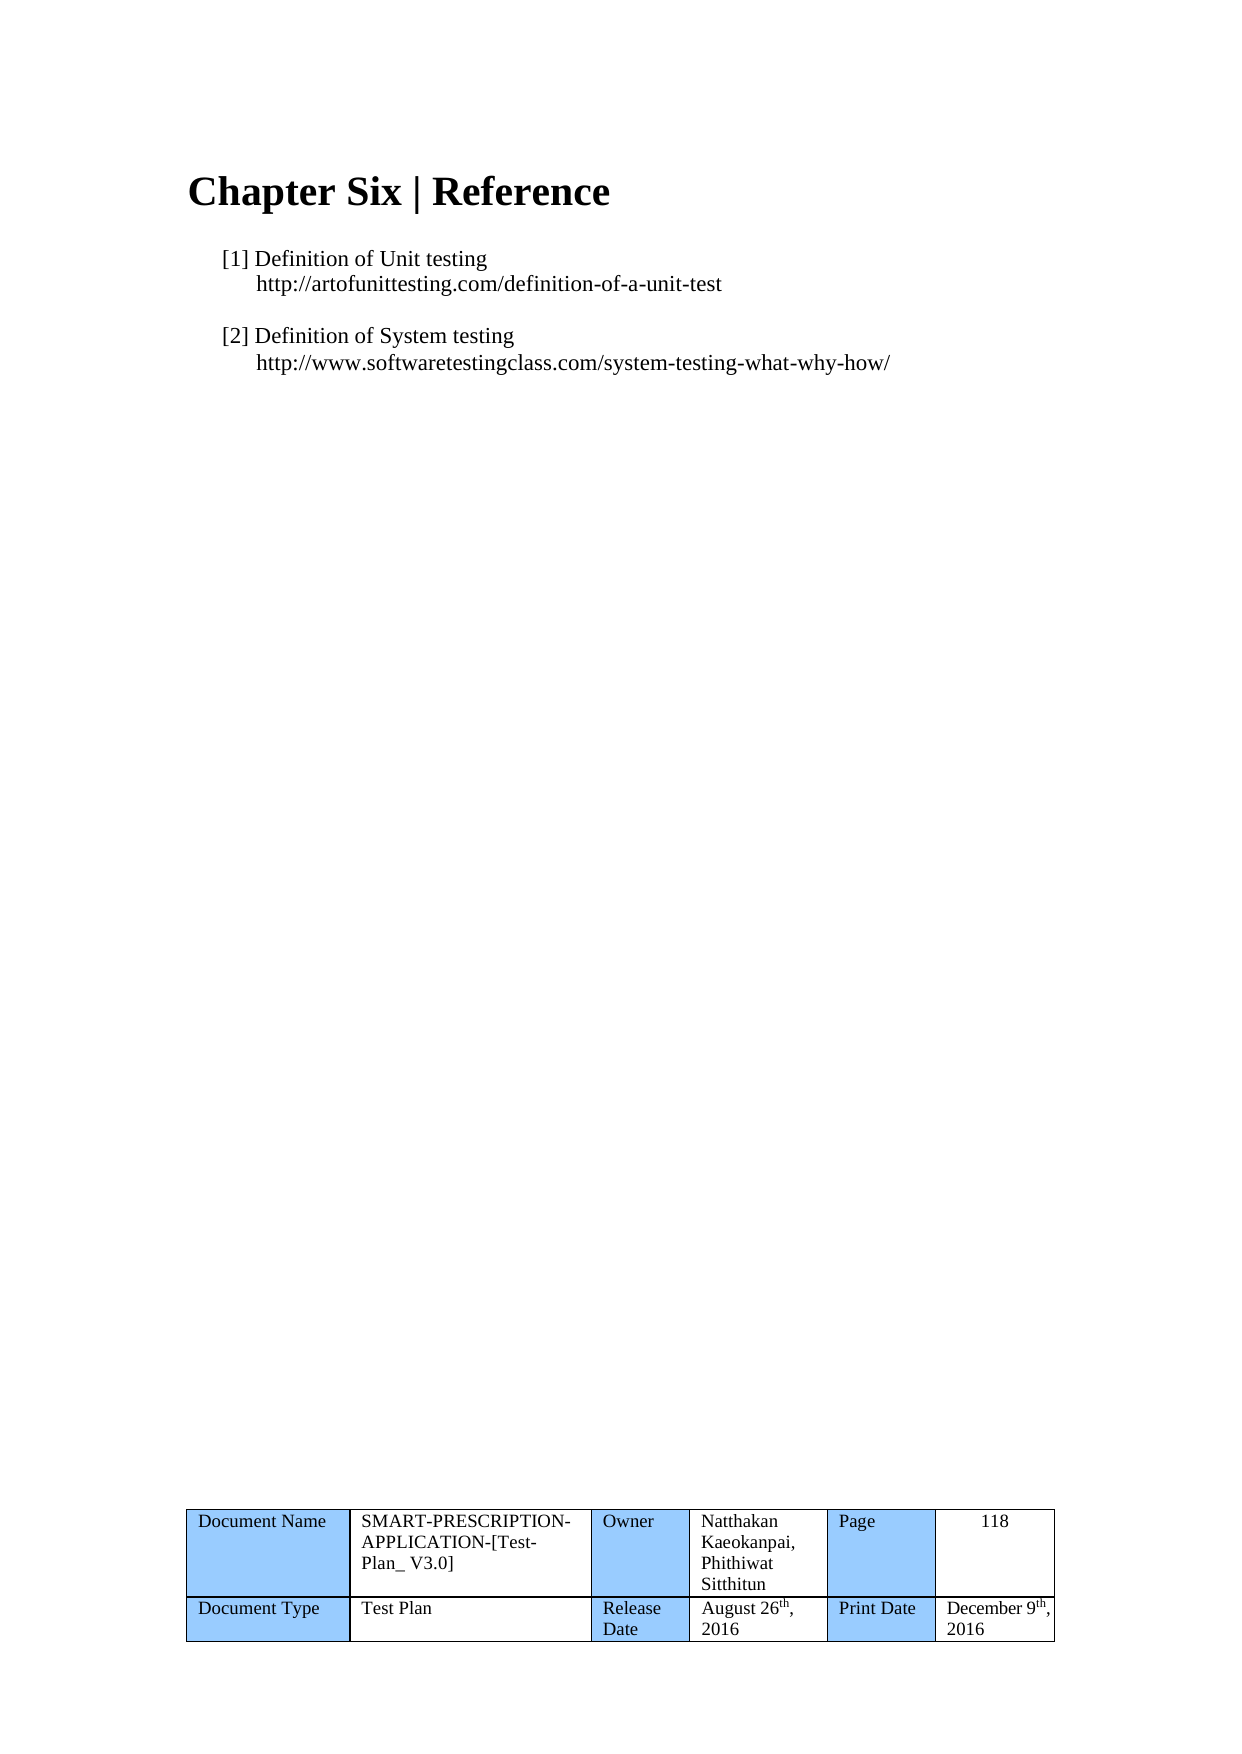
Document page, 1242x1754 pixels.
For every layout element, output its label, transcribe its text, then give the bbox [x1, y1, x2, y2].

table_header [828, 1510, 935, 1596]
text [2] Definition of System testing http://www.softwaretestingclass.com/system-testing-what-why-how/ [222, 322, 891, 375]
text [1] Definition of Unit testing http://artofunittesting.com/definition-of-a-unit-test [222, 246, 724, 296]
text Chapter Six | Reference [187, 167, 1067, 214]
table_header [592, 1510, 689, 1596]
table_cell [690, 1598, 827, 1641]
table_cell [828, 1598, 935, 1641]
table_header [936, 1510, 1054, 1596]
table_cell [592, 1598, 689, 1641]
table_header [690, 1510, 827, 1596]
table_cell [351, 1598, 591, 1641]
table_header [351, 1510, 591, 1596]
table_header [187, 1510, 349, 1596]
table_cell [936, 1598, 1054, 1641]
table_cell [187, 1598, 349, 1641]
